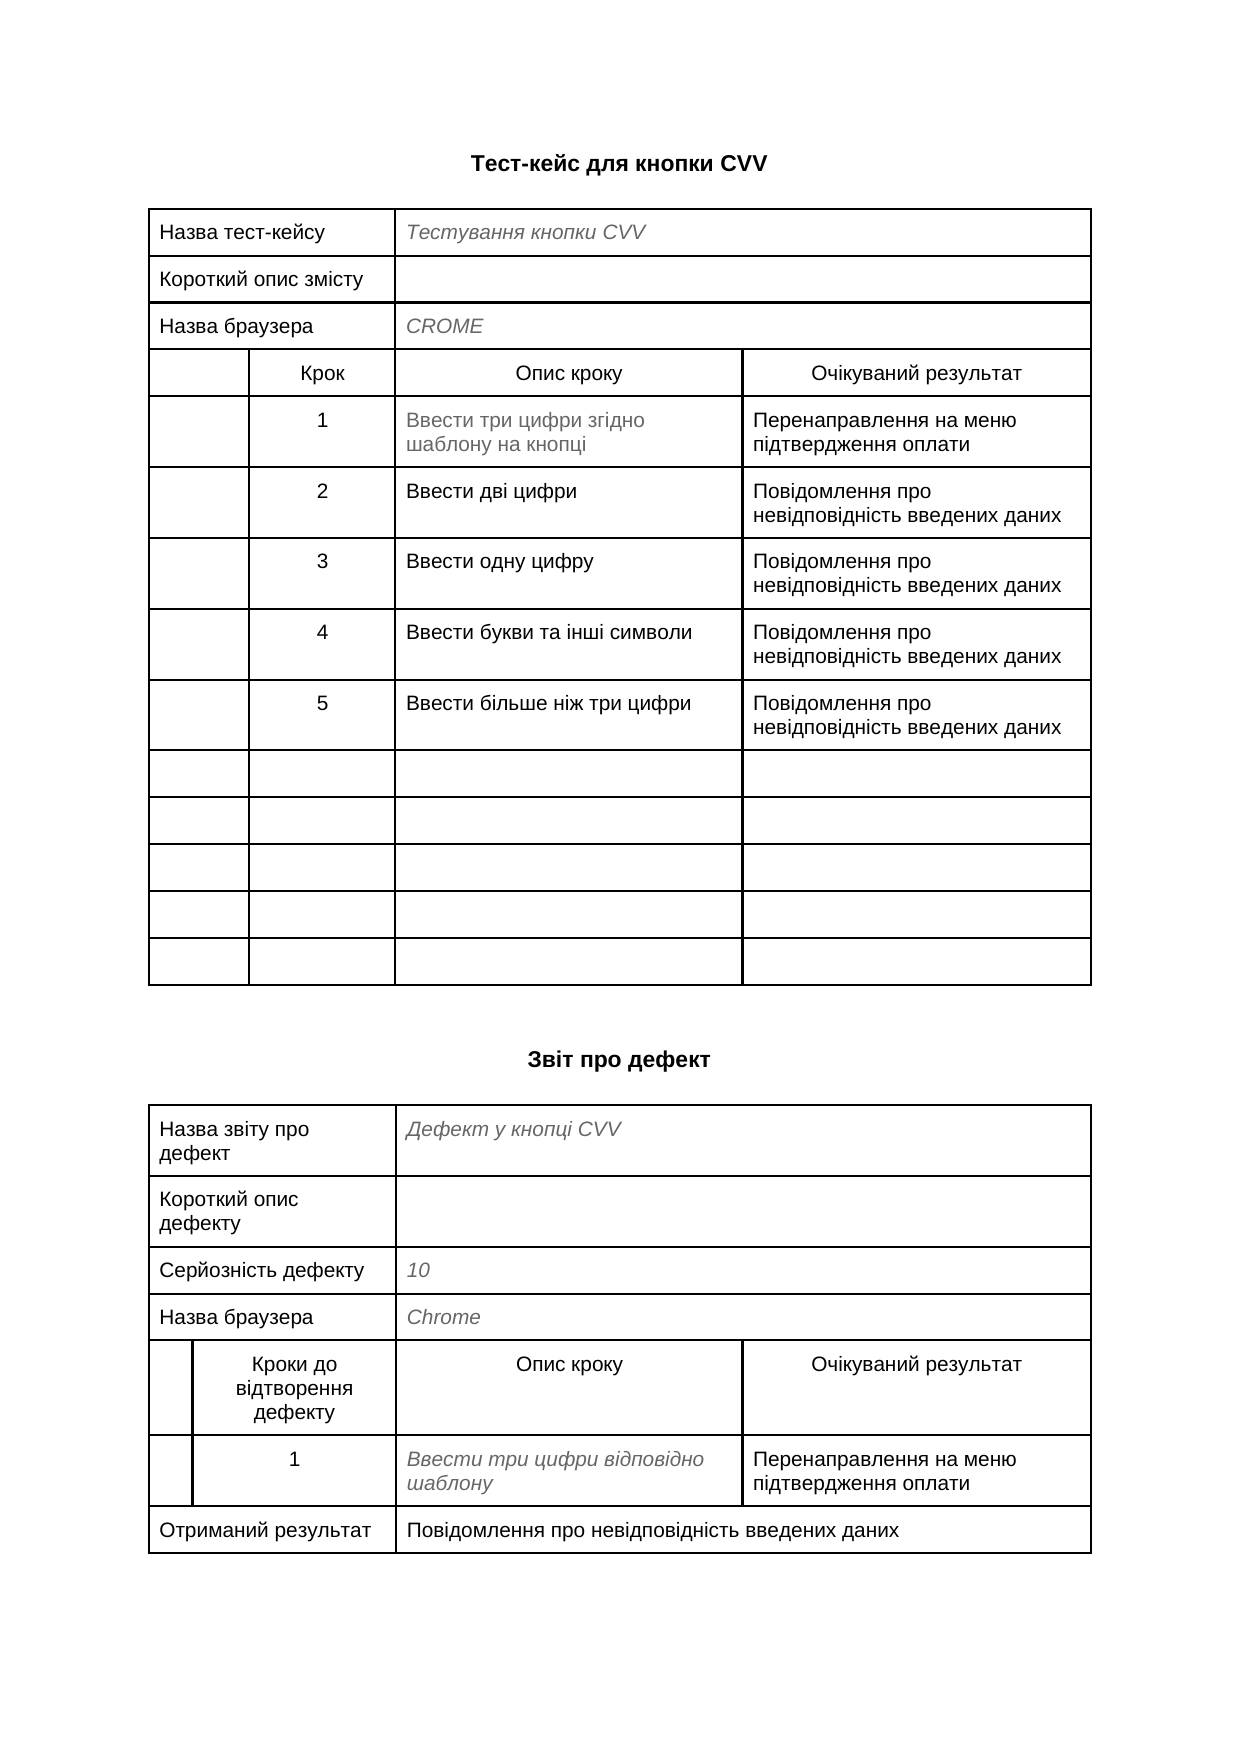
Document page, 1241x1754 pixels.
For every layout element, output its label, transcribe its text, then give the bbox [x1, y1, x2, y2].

table_cell 4 [250, 610, 394, 678]
table_cell Опис кроку [396, 350, 741, 395]
table_header Назва тест-кейсу [150, 210, 394, 254]
table_header Дефект у кнопці CVV [397, 1106, 1090, 1175]
table_cell [744, 845, 1090, 890]
table_cell Перенаправлення на меню підтвердження оплати [744, 1436, 1090, 1505]
table_cell [150, 681, 248, 749]
table_cell Ввести більше ніж три цифри [396, 681, 741, 749]
table_cell [150, 939, 248, 984]
table_cell [250, 892, 394, 937]
table_cell [397, 1177, 1090, 1246]
table_cell [150, 397, 248, 466]
table_cell [150, 468, 248, 537]
table_cell Повідомлення про невідповідність введених даних [397, 1507, 1090, 1552]
table_cell [744, 751, 1090, 796]
table_cell [744, 798, 1090, 843]
table_cell Отриманий результат [150, 1507, 395, 1552]
table_cell [250, 845, 394, 890]
table_cell [150, 610, 248, 678]
table_cell Повідомлення про невідповідність введених даних [744, 610, 1090, 678]
table_cell [150, 539, 248, 608]
table_cell Повідомлення про невідповідність введених даних [744, 468, 1090, 537]
table_cell [396, 939, 741, 984]
table_header Тестування кнопки CVV [396, 210, 1090, 254]
table_cell [150, 1436, 191, 1505]
table_cell 5 [250, 681, 394, 749]
table_cell 2 [250, 468, 394, 537]
table_cell [396, 798, 741, 843]
table_cell Очікуваний результат [744, 1341, 1090, 1434]
table_cell [744, 892, 1090, 937]
table_cell Повідомлення про невідповідність введених даних [744, 681, 1090, 749]
table_cell 10 [397, 1248, 1090, 1292]
table_cell Короткий опис дефекту [150, 1177, 395, 1246]
table_cell Короткий опис змісту [150, 257, 394, 301]
table_cell [150, 1341, 191, 1434]
table_cell Опис кроку [397, 1341, 741, 1434]
table_cell [150, 350, 248, 395]
text Tест-кейс для кнопки CVV [148, 150, 1090, 176]
table_cell Ввести одну цифру [396, 539, 741, 608]
table_cell Назва браузера [150, 1295, 395, 1339]
table_cell CROME [396, 304, 1090, 348]
table_cell Ввести три цифри згідно шаблону на кнопці [396, 397, 741, 466]
table_cell Назва браузера [150, 304, 394, 348]
table_cell [150, 892, 248, 937]
table_cell Перенаправлення на меню підтвердження оплати [744, 397, 1090, 466]
table_cell Крок [250, 350, 394, 395]
text Звіт про дефект [148, 1046, 1090, 1073]
table_cell Кроки до відтворення дефекту [194, 1341, 395, 1434]
table_cell Ввести три цифри відповідно шаблону [397, 1436, 741, 1505]
table_cell Очікуваний результат [744, 350, 1090, 395]
table_cell [250, 798, 394, 843]
table_cell Серйозність дефекту [150, 1248, 395, 1292]
table_cell 3 [250, 539, 394, 608]
table_header Назва звіту про дефект [150, 1106, 395, 1175]
table_cell [150, 845, 248, 890]
table_cell 1 [250, 397, 394, 466]
table_cell [250, 939, 394, 984]
table_cell [396, 257, 1090, 301]
table_cell [396, 845, 741, 890]
table_cell Chrome [397, 1295, 1090, 1339]
table_cell 1 [194, 1436, 395, 1505]
table_cell Ввести букви та інші символи [396, 610, 741, 678]
table_cell [150, 798, 248, 843]
table_cell Ввести дві цифри [396, 468, 741, 537]
table_cell Повідомлення про невідповідність введених даних [744, 539, 1090, 608]
table_cell [396, 751, 741, 796]
table_cell [744, 939, 1090, 984]
table_cell [396, 892, 741, 937]
table_cell [250, 751, 394, 796]
table_cell [150, 751, 248, 796]
